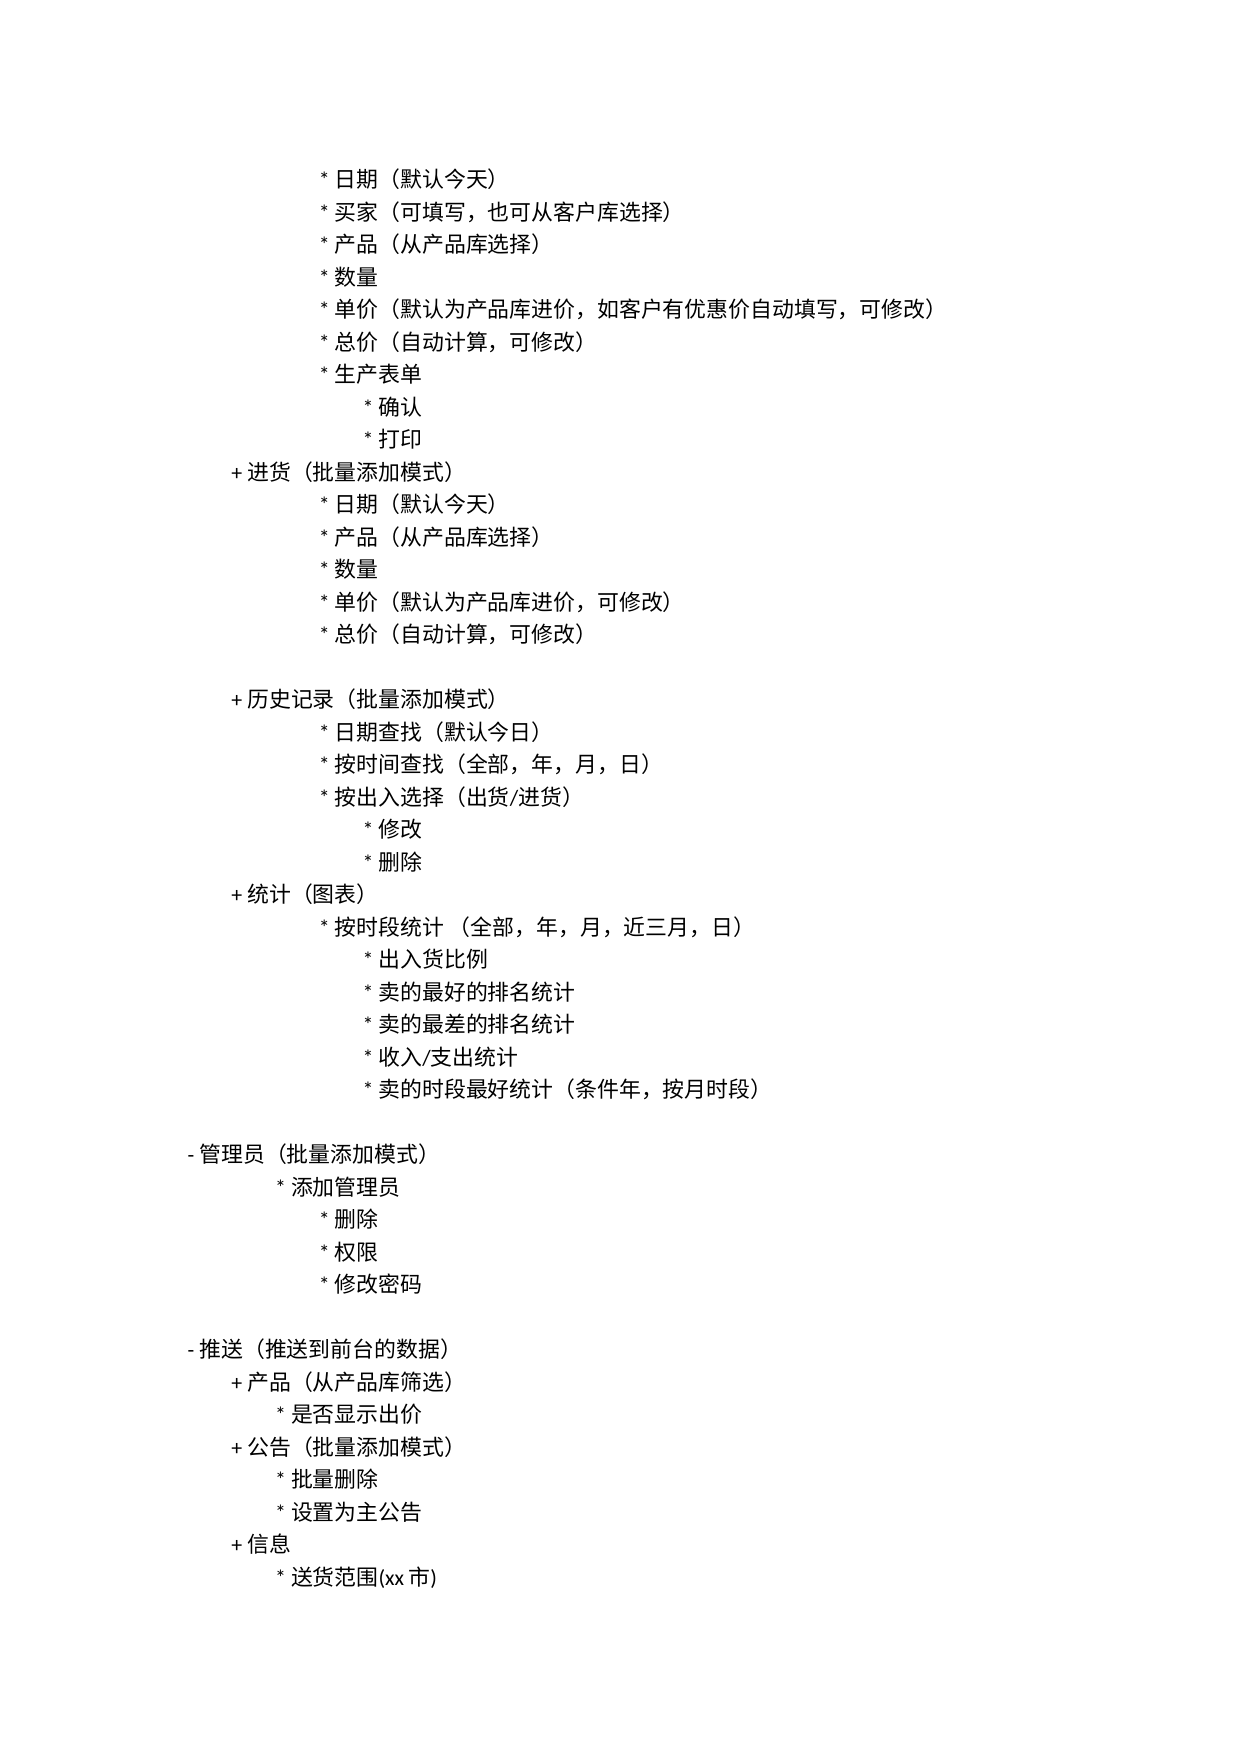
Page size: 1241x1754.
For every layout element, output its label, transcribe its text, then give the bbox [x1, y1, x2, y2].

text * 产品（从产品库选择） [275, 227, 1053, 259]
text * 总价（自动计算，可修改） [275, 617, 1053, 649]
text * 日期查找（默认今日） [275, 714, 1053, 747]
text * 买家（可填写，也可从客户库选择） [275, 194, 1053, 227]
text * 卖的最差的排名统计 [319, 1007, 1053, 1039]
text * 按时段统计 （全部，年，月，近三月，日） [275, 909, 1053, 942]
text + 历史记录（批量添加模式） [187, 682, 1053, 714]
text * 送货范围(xx市) [231, 1559, 1053, 1592]
text * 按出入选择（出货/进货） [275, 779, 1053, 812]
text * 添加管理员 [231, 1169, 1053, 1202]
text * 修改密码 [275, 1267, 1053, 1299]
text + 进货（批量添加模式） [187, 454, 1053, 487]
text * 数量 [275, 259, 1053, 292]
text + 统计（图表） [187, 877, 1053, 909]
text * 卖的最好的排名统计 [319, 974, 1053, 1007]
text - 推送（推送到前台的数据） [187, 1332, 1053, 1364]
text * 删除 [319, 844, 1053, 877]
text * 按时间查找（全部，年，月，日） [275, 747, 1053, 779]
text * 设置为主公告 [231, 1494, 1053, 1527]
text * 打印 [319, 422, 1053, 454]
text * 数量 [275, 552, 1053, 584]
text * 单价（默认为产品库进价，可修改） [275, 584, 1053, 617]
text * 产品（从产品库选择） [275, 519, 1053, 552]
text * 卖的时段最好统计（条件年，按月时段） [319, 1072, 1053, 1104]
text * 总价（自动计算，可修改） [275, 324, 1053, 357]
text * 确认 [319, 389, 1053, 422]
text + 信息 [187, 1527, 1053, 1559]
text * 日期（默认今天） [275, 487, 1053, 519]
text - 管理员（批量添加模式） [187, 1137, 1053, 1169]
text * 单价（默认为产品库进价，如客户有优惠价自动填写，可修改） [275, 292, 1053, 324]
text * 日期（默认今天） [275, 162, 1053, 194]
text + 产品（从产品库筛选） [187, 1364, 1053, 1397]
text + 公告（批量添加模式） [187, 1429, 1053, 1462]
text * 修改 [319, 812, 1053, 844]
text * 是否显示出价 [231, 1397, 1053, 1429]
text * 生产表单 [275, 357, 1053, 389]
text * 批量删除 [231, 1462, 1053, 1494]
text * 出入货比例 [319, 942, 1053, 974]
text * 收入/支出统计 [319, 1039, 1053, 1072]
text * 权限 [275, 1234, 1053, 1267]
text * 删除 [275, 1202, 1053, 1234]
